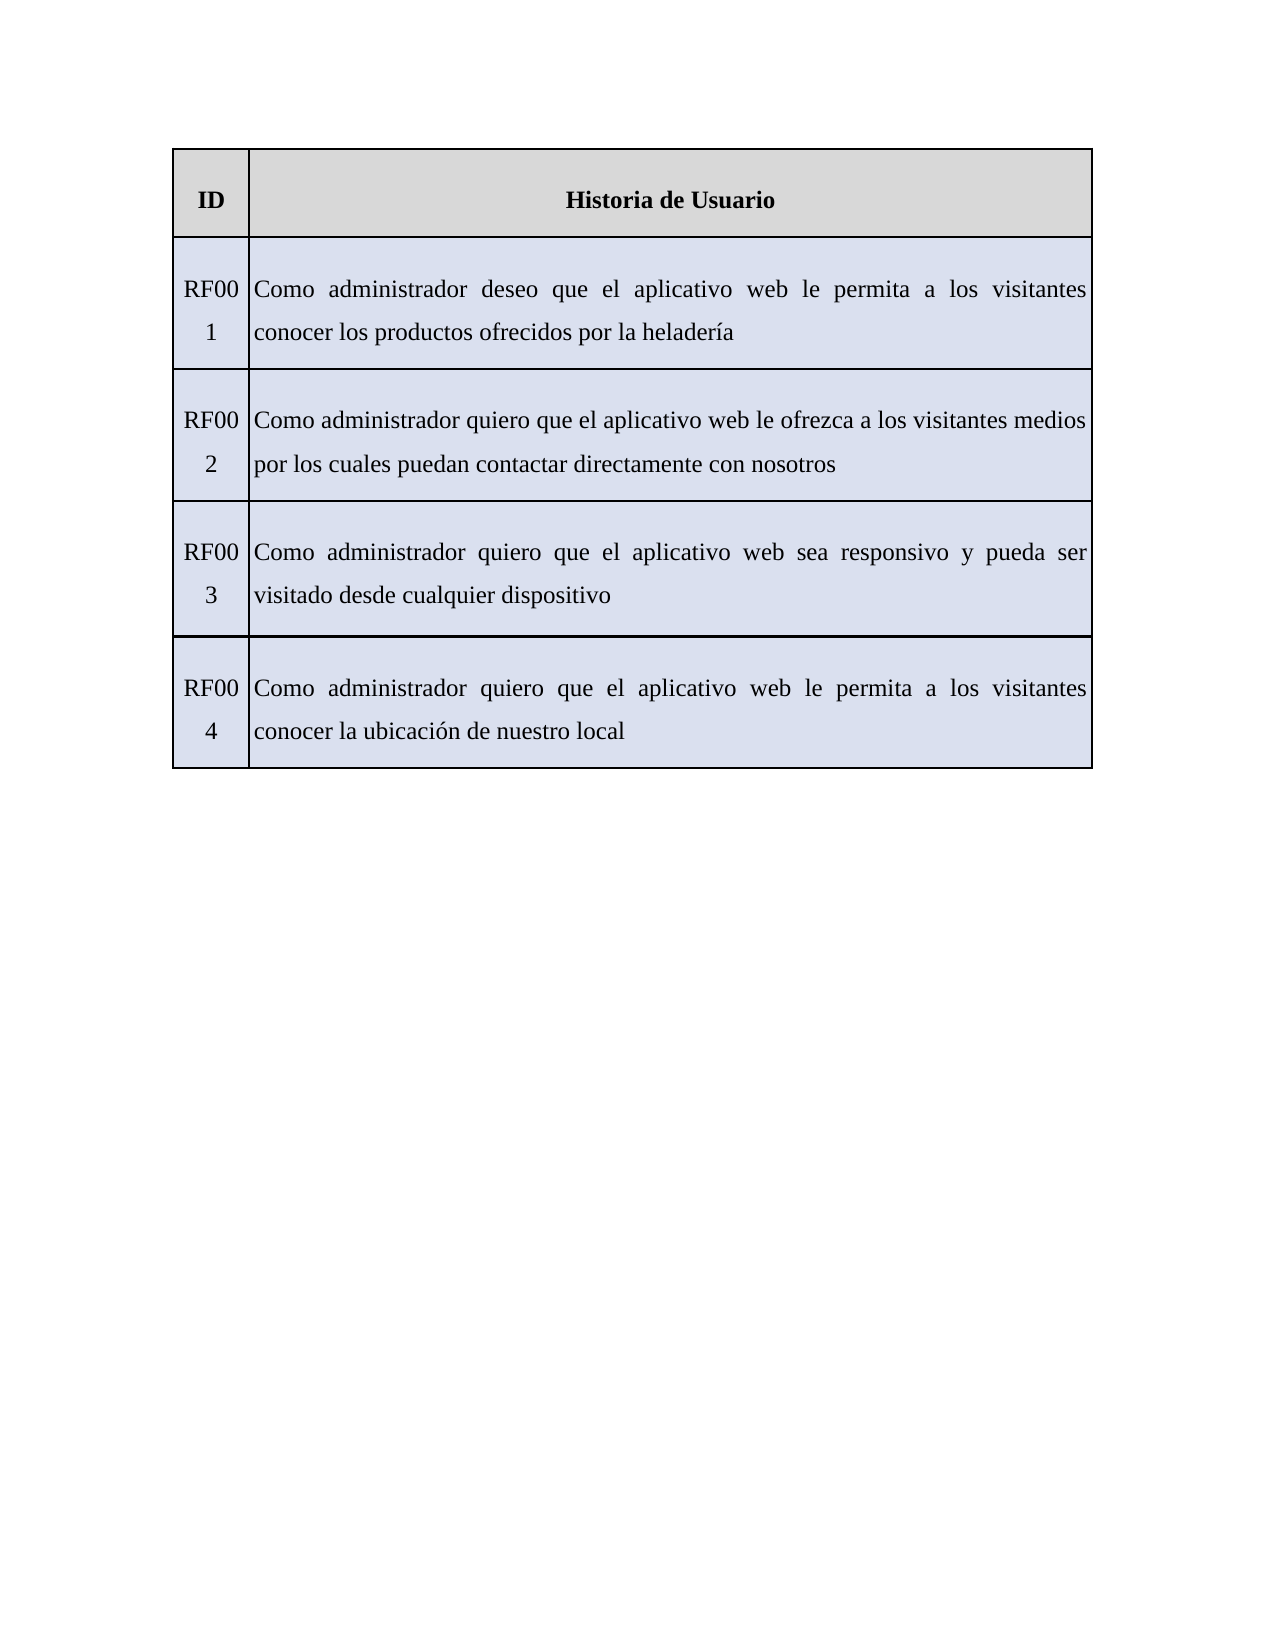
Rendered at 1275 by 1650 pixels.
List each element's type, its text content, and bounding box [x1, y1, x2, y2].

table_cell RF002 [174, 370, 248, 500]
table_cell RF001 [174, 238, 248, 368]
table_cell Como administrador deseo que el aplicativo web le permita a los visitantes conocer los productos ofrecidos por la heladería [250, 238, 1091, 368]
table_header Historia de Usuario [250, 150, 1091, 236]
table_cell RF004 [174, 638, 248, 767]
table_cell Como administrador quiero que el aplicativo web le ofrezca a los visitantes medios por los cuales puedan contactar directamente con nosotros [250, 370, 1091, 500]
table_cell Como administrador quiero que el aplicativo web le permita a los visitantes conocer la ubicación de nuestro local [250, 638, 1091, 767]
table_cell RF003 [174, 502, 248, 635]
table_cell Como administrador quiero que el aplicativo web sea responsivo y pueda ser visitado desde cualquier dispositivo [250, 502, 1091, 635]
table_header ID [174, 150, 248, 236]
